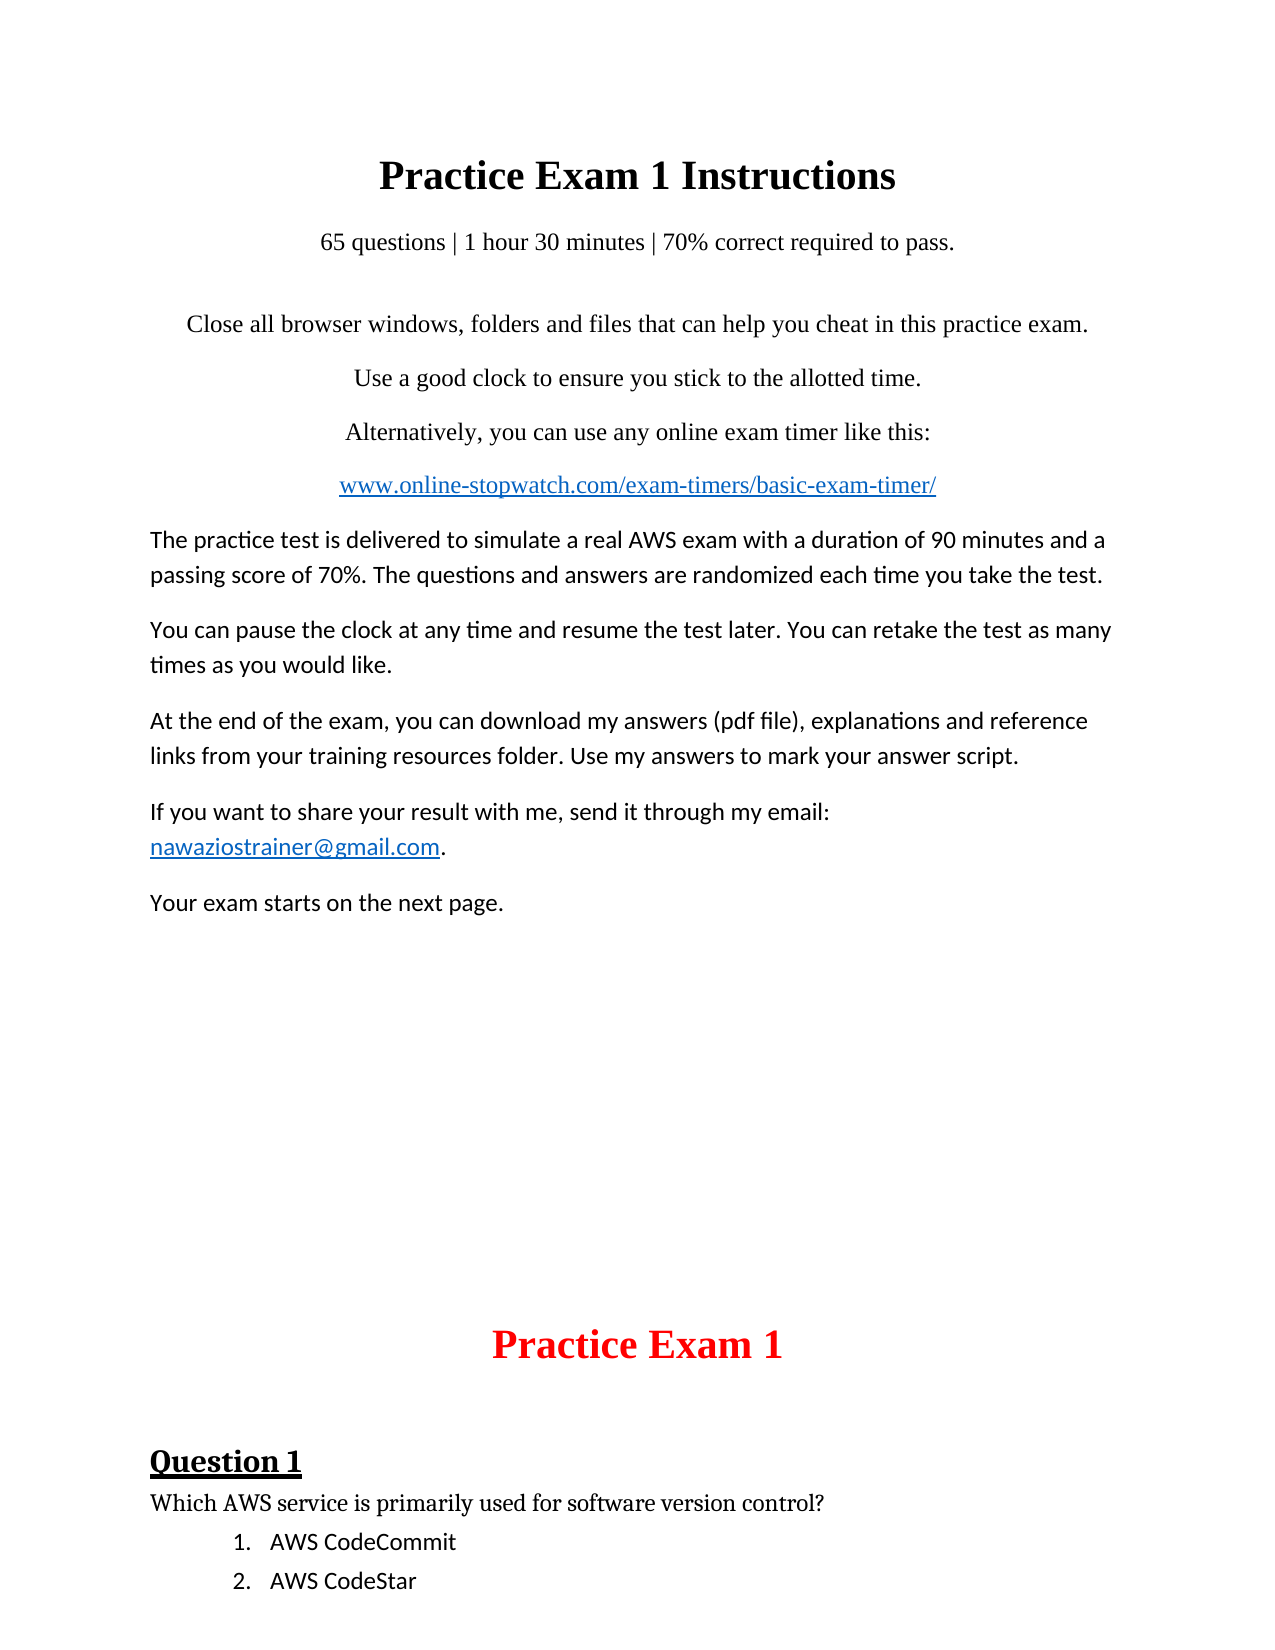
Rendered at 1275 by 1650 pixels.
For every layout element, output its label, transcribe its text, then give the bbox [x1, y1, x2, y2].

text At the end of the exam, you can download my answers (pdf file), explanations and reference links from your training resources folder. Use my answers to mark your answer script. [150, 705, 1091, 771]
text Close all browser windows, folders and files that can help you cheat in this practice exam. [185, 309, 1089, 338]
list AWS CodeStar [232, 1565, 1135, 1596]
text Which AWS service is primarily used for software version control? [150, 1489, 1135, 1518]
title Practice Exam 1 Instructions [319, 150, 956, 198]
list AWS CodeCommit [232, 1526, 1135, 1557]
title Practice Exam 1 [319, 1319, 957, 1367]
text Your exam starts on the next page. [150, 887, 1135, 917]
text 65 questions | 1 hour 30 minutes | 70% correct required to pass. [319, 227, 956, 255]
subtitle Question 1 [150, 1443, 1135, 1480]
text Use a good clock to ensure you stick to the allotted time. Alternatively, you can use any online exam timer like this: www.online-stopwatch.com/exam-timers/basic-exam-timer/ [336, 363, 939, 499]
text You can pause the clock at any time and resume the test later. You can retake the test as many times as you would like. [150, 614, 1114, 680]
text If you want to share your result with me, send it through my email: nawaziostrainer@gmail.com. [150, 796, 1109, 861]
text The practice test is delivered to simulate a real AWS exam with a duration of 90 minutes and a passing score of 70%. The questions and answers are randomized each time you take the test. [150, 524, 1109, 589]
